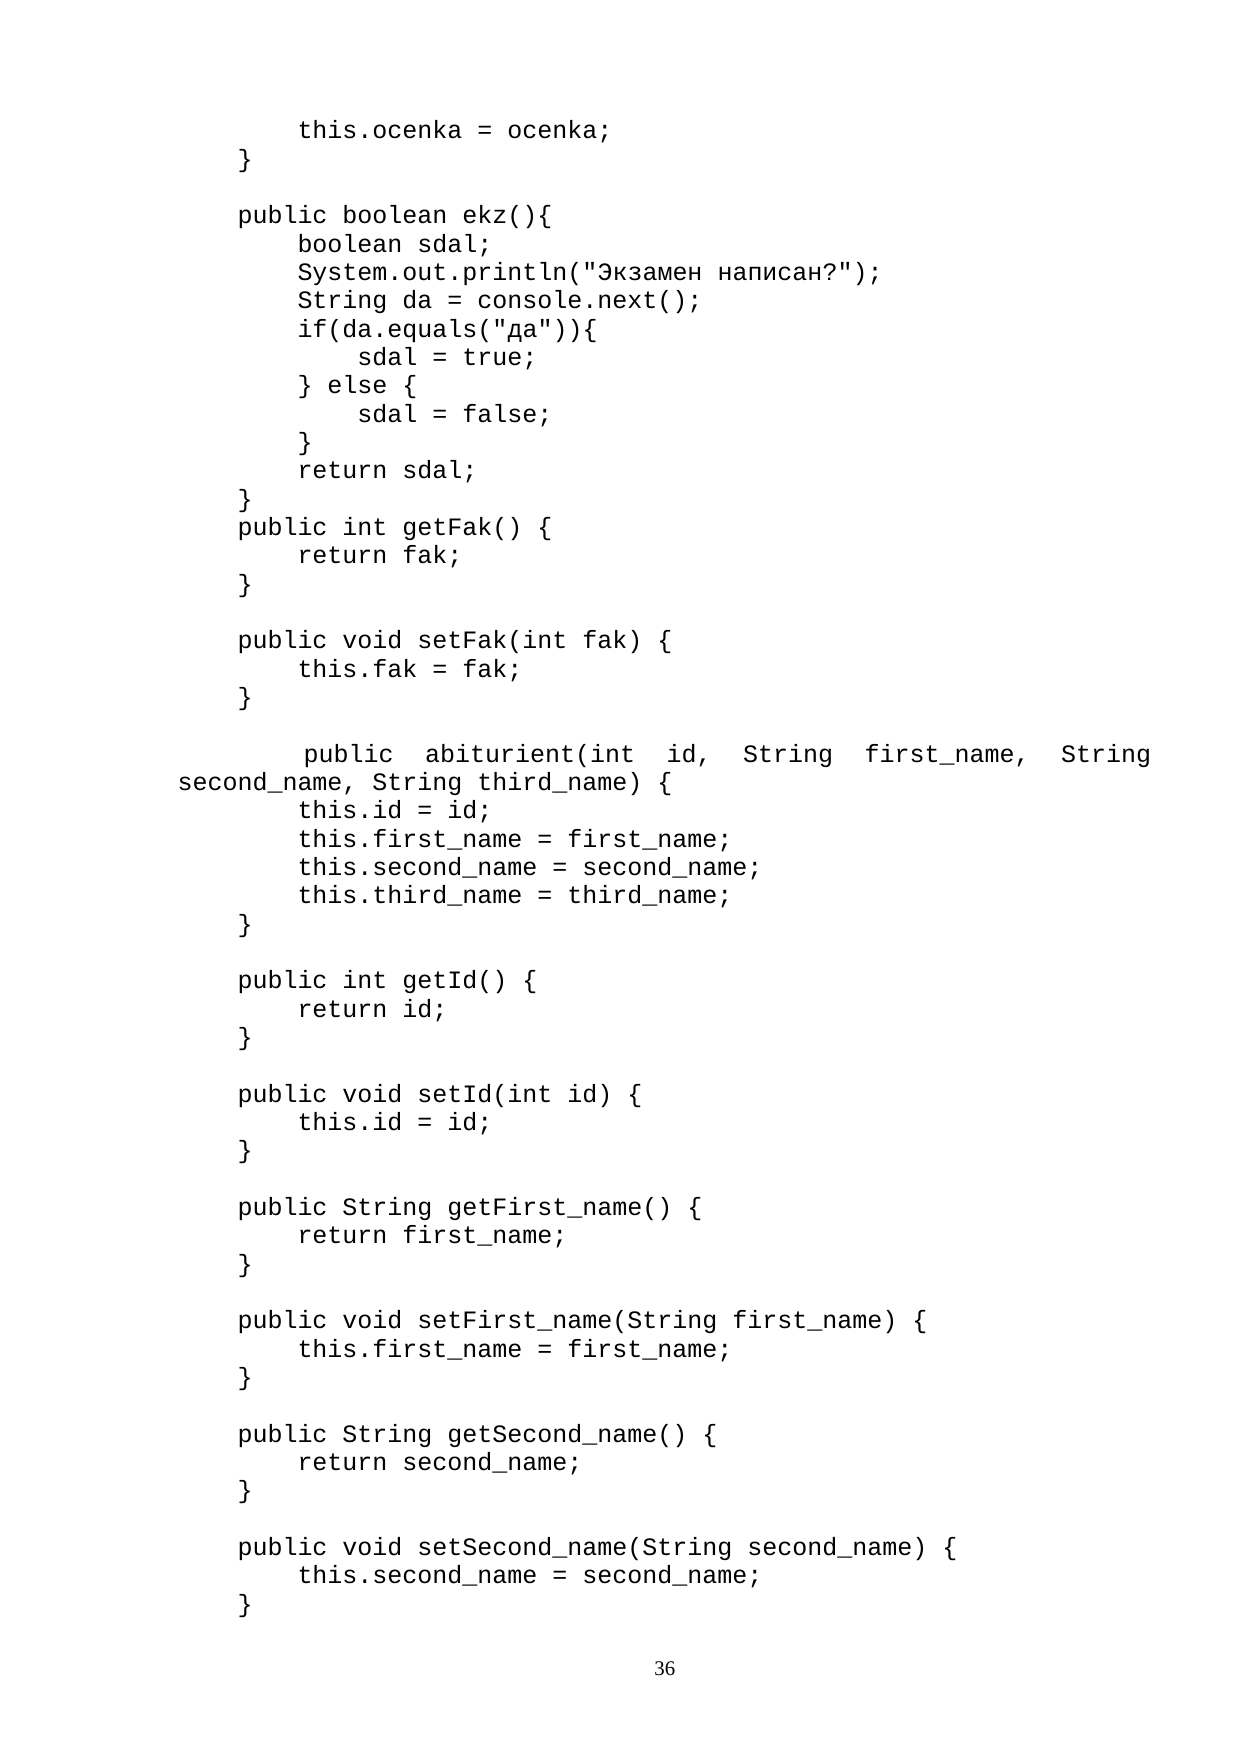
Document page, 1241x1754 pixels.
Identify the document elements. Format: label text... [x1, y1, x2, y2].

text } [177, 1138, 1152, 1166]
text public void setSecond_name(String second_name) { [177, 1535, 1152, 1563]
text this.fak = fak; [177, 656, 1152, 685]
text public void setId(int id) { [177, 1081, 1152, 1110]
text public String getFirst_name() { [177, 1195, 1152, 1223]
text } [177, 685, 1152, 713]
text public abiturient(int id, String first_name, String second_name, String third_name) { [177, 741, 1152, 798]
text public int getFak() { [177, 515, 1152, 543]
text public int getId() { [177, 968, 1152, 996]
text return id; [177, 996, 1152, 1025]
text } [177, 1591, 1152, 1620]
text public void setFak(int fak) { [177, 628, 1152, 656]
text return fak; [177, 543, 1152, 571]
text } [177, 486, 1152, 515]
text public boolean ekz(){ [177, 203, 1152, 231]
text } [177, 146, 1152, 175]
text boolean sdal; [177, 231, 1152, 260]
text } [177, 1251, 1152, 1280]
text } [177, 1025, 1152, 1053]
text this.second_name = second_name; [177, 1563, 1152, 1591]
text } [177, 1365, 1152, 1393]
text public void setFirst_name(String first_name) { [177, 1308, 1152, 1336]
text sdal = true; [177, 345, 1152, 373]
text String da = console.next(); [177, 288, 1152, 316]
text return first_name; [177, 1223, 1152, 1251]
text } [177, 430, 1152, 458]
text return second_name; [177, 1450, 1152, 1478]
text this.ocenka = ocenka; [177, 118, 1152, 146]
text } [177, 1478, 1152, 1506]
text this.first_name = first_name; [177, 826, 1152, 855]
text this.id = id; [177, 1110, 1152, 1138]
text this.id = id; [177, 798, 1152, 826]
text System.out.println("Экзамен написан?"); [177, 260, 1152, 288]
text } else { [177, 373, 1152, 401]
text this.second_name = second_name; [177, 855, 1152, 883]
text } [177, 571, 1152, 600]
text } [177, 911, 1152, 940]
text if(da.equals("да")){ [177, 316, 1152, 345]
text sdal = false; [177, 401, 1152, 430]
text this.first_name = first_name; [177, 1336, 1152, 1365]
text return sdal; [177, 458, 1152, 486]
text public String getSecond_name() { [177, 1421, 1152, 1450]
text this.third_name = third_name; [177, 883, 1152, 911]
